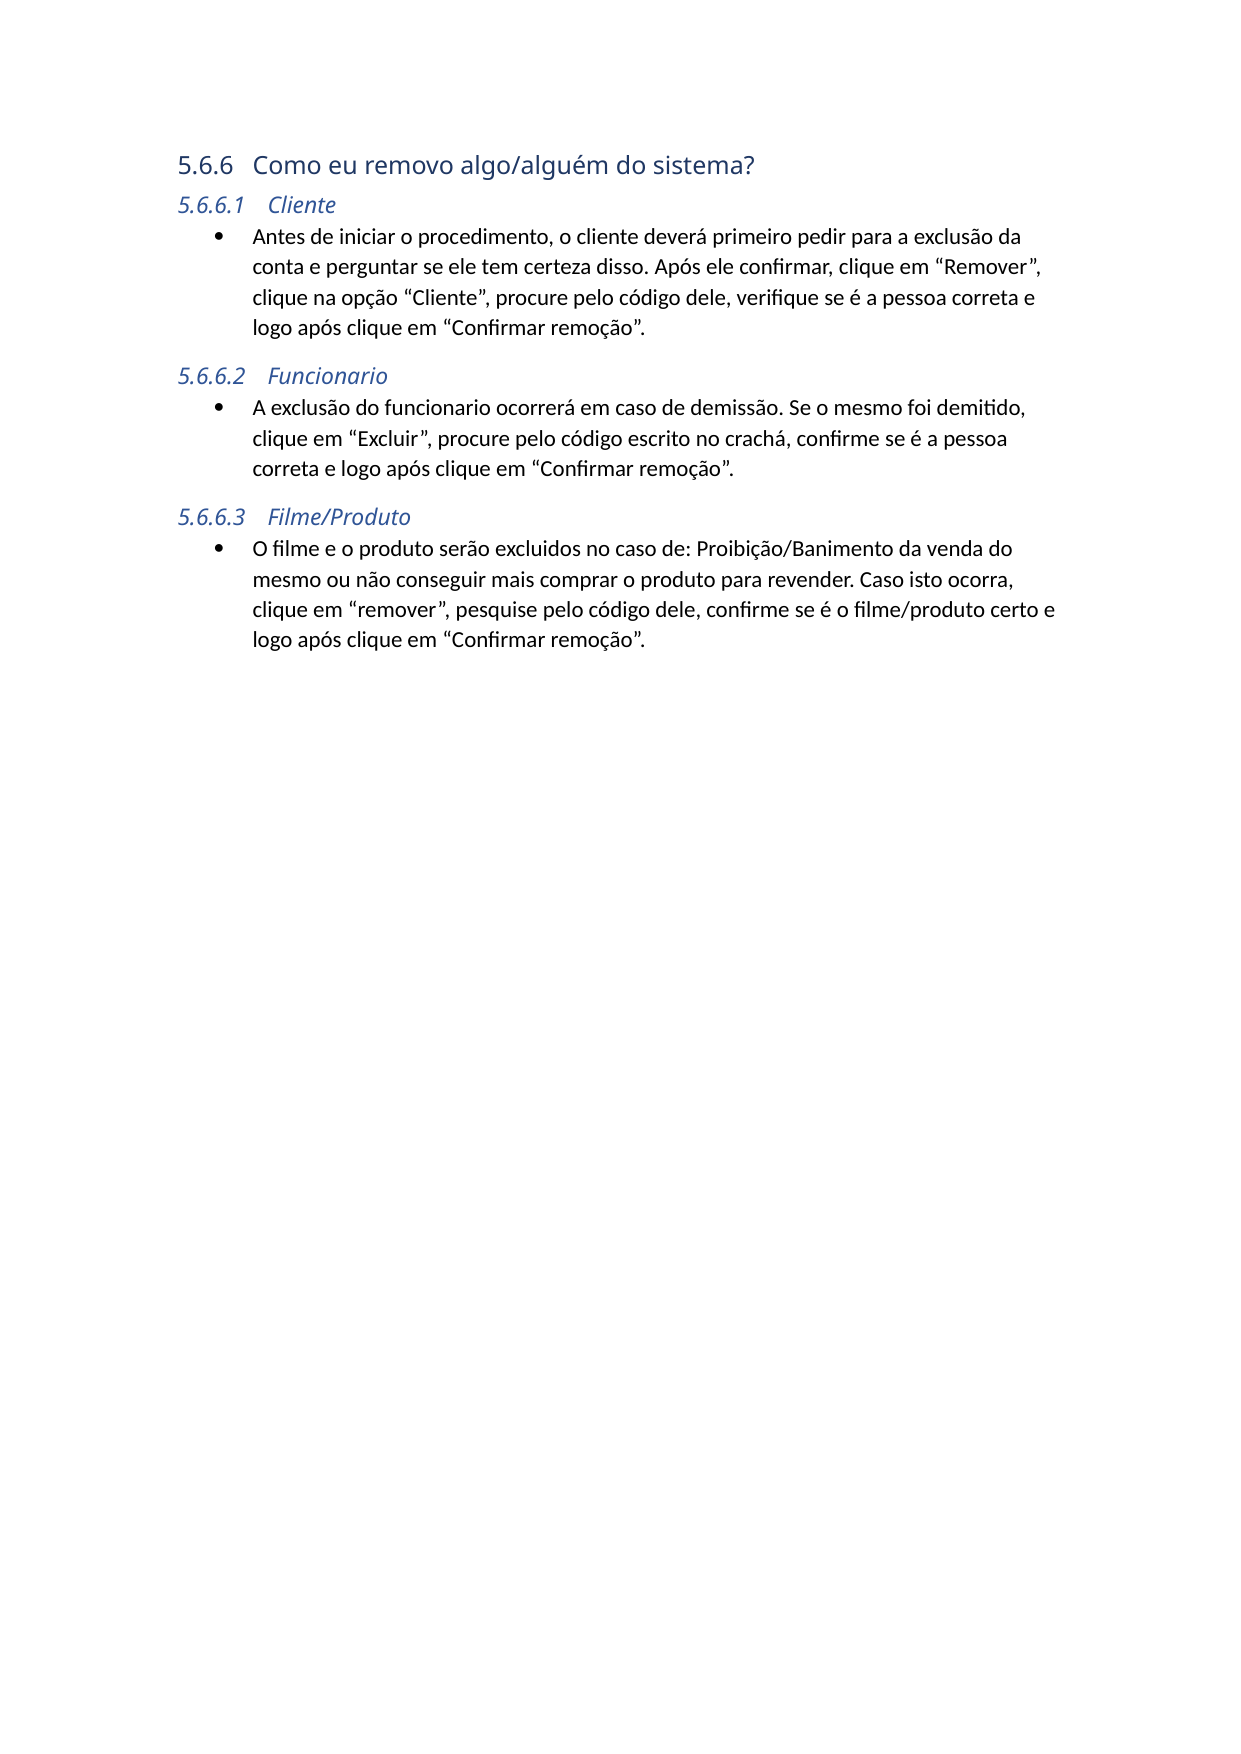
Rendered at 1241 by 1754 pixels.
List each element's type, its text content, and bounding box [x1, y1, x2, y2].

list O filme e o produto serão excluidos no caso de: Proibição/Banimento da venda do mesmo ou não conseguir mais comprar o produto para revender. Caso isto ocorra, clique em “remover”, pesquise pelo código dele, confirme se é o filme/produto certo e logo após clique em “Confirmar remoção”. [215, 534, 1063, 653]
subtitle Cliente [177, 188, 1063, 220]
subtitle Funcionario [177, 360, 1063, 391]
subtitle Filme/Produto [177, 501, 1063, 532]
subtitle Como eu removo algo/alguém do sistema? [177, 148, 1063, 182]
list A exclusão do funcionario ocorrerá em caso de demissão. Se o mesmo foi demitido, clique em “Excluir”, procure pelo código escrito no crachá, confirme se é a pessoa correta e logo após clique em “Confirmar remoção”. [215, 393, 1063, 482]
list Antes de iniciar o procedimento, o cliente deverá primeiro pedir para a exclusão da conta e perguntar se ele tem certeza disso. Após ele confirmar, clique em “Remover”, clique na opção “Cliente”, procure pelo código dele, verifique se é a pessoa correta e logo após clique em “Confirmar remoção”. [215, 222, 1063, 341]
